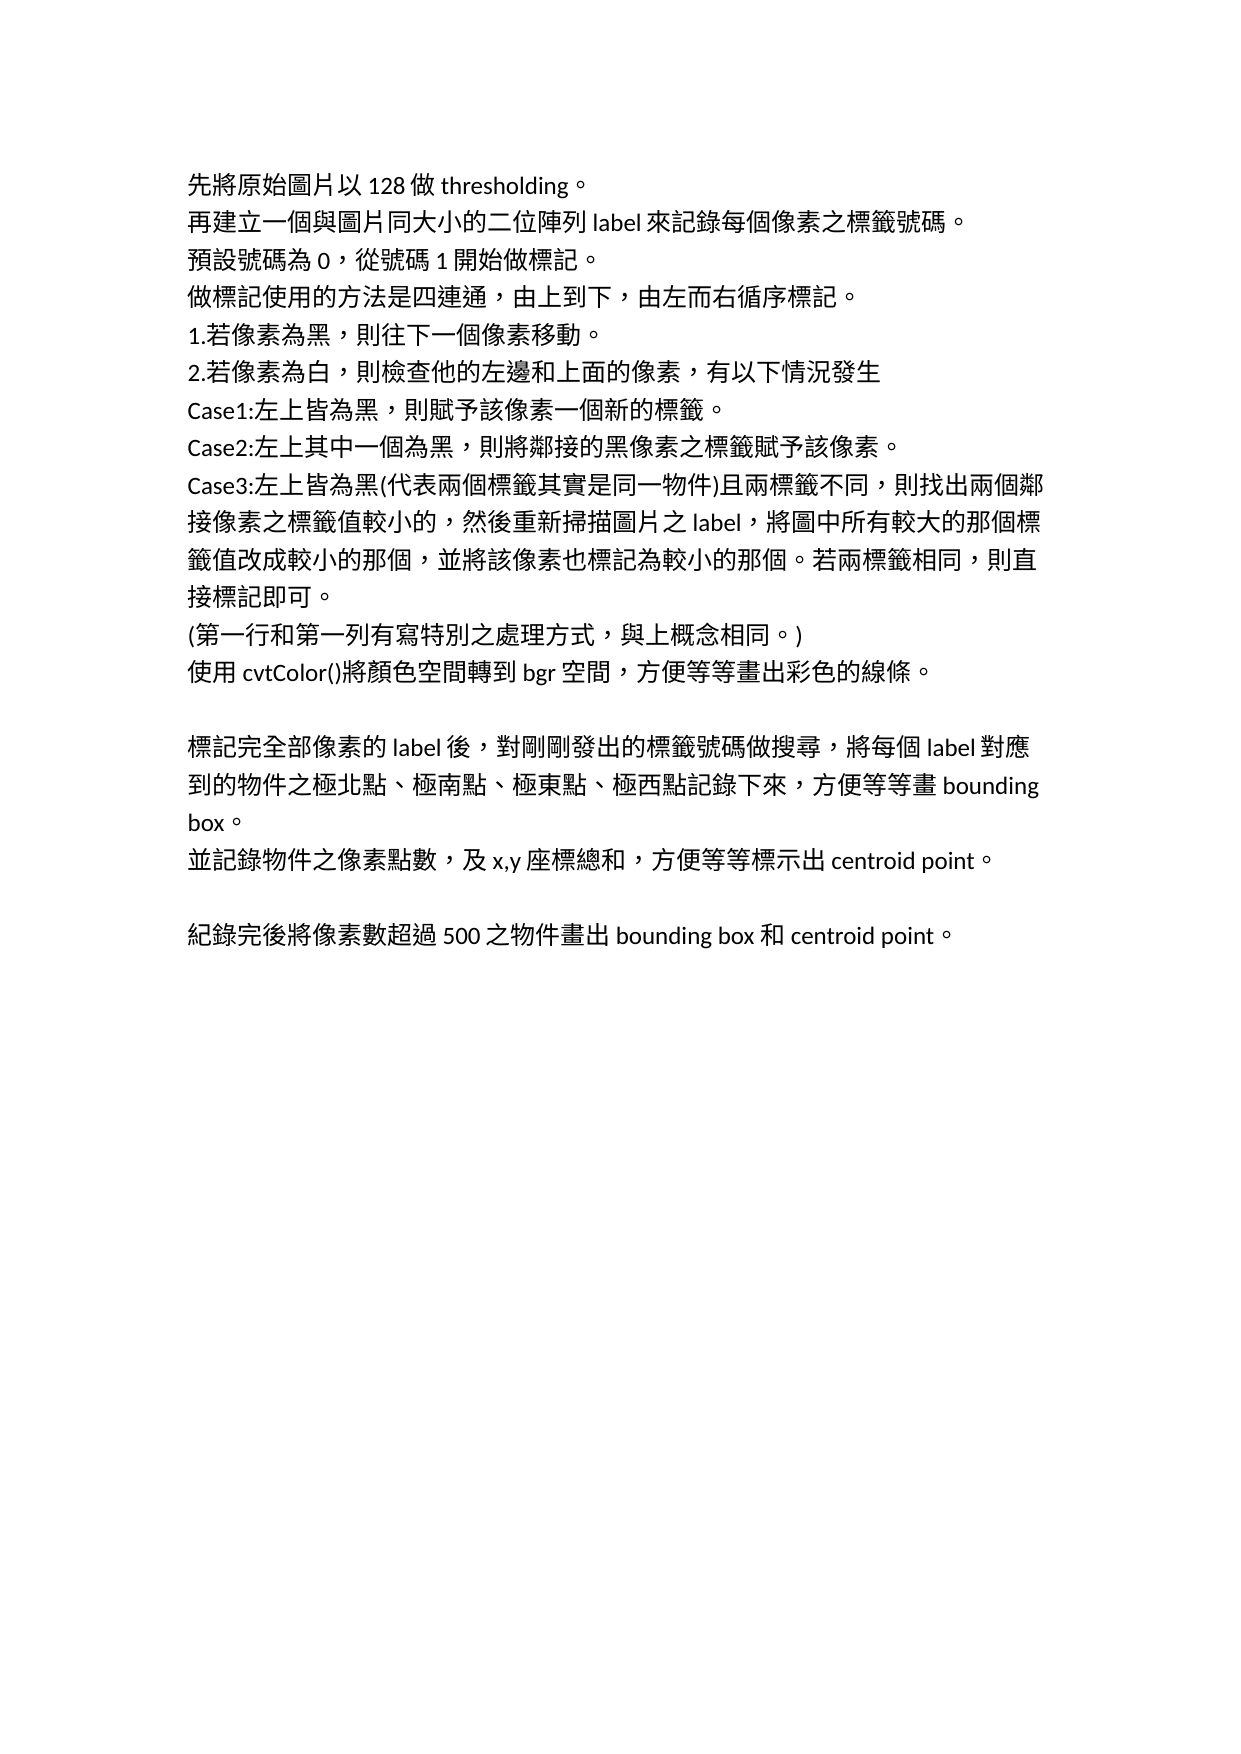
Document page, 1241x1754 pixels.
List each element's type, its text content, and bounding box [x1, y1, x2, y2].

text 預設號碼為0，從號碼1開始做標記。 [187, 239, 1053, 277]
text 再建立一個與圖片同大小的二位陣列label來記錄每個像素之標籤號碼。 [187, 202, 1053, 239]
text 使用cvtColor()將顏色空間轉到bgr空間，方便等等畫出彩色的線條。 [187, 652, 1053, 689]
text 紀錄完後將像素數超過500之物件畫出bounding box 和 centroid point。 [187, 914, 1053, 952]
text 1.若像素為黑，則往下一個像素移動。 [187, 314, 1053, 352]
text Case1:左上皆為黑，則賦予該像素一個新的標籤。 [187, 389, 1053, 427]
text 2.若像素為白，則檢查他的左邊和上面的像素，有以下情況發生 [187, 352, 1053, 389]
text 先將原始圖片以128做thresholding。 [187, 164, 1053, 202]
text 並記錄物件之像素點數，及x,y座標總和，方便等等標示出centroid point。 [187, 839, 1053, 877]
text (第一行和第一列有寫特別之處理方式，與上概念相同。) [187, 614, 1053, 652]
text 標記完全部像素的label後，對剛剛發出的標籤號碼做搜尋，將每個label對應到的物件之極北點、極南點、極東點、極西點記錄下來，方便等等畫bounding box。 [187, 727, 1053, 839]
text Case3:左上皆為黑(代表兩個標籤其實是同一物件)且兩標籤不同，則找出兩個鄰接像素之標籤值較小的，然後重新掃描圖片之label，將圖中所有較大的那個標籤值改成較小的那個，並將該像素也標記為較小的那個。若兩標籤相同，則直接標記即可。 [187, 464, 1053, 614]
text 做標記使用的方法是四連通，由上到下，由左而右循序標記。 [187, 277, 1053, 314]
text Case2:左上其中一個為黑，則將鄰接的黑像素之標籤賦予該像素。 [187, 427, 1053, 464]
